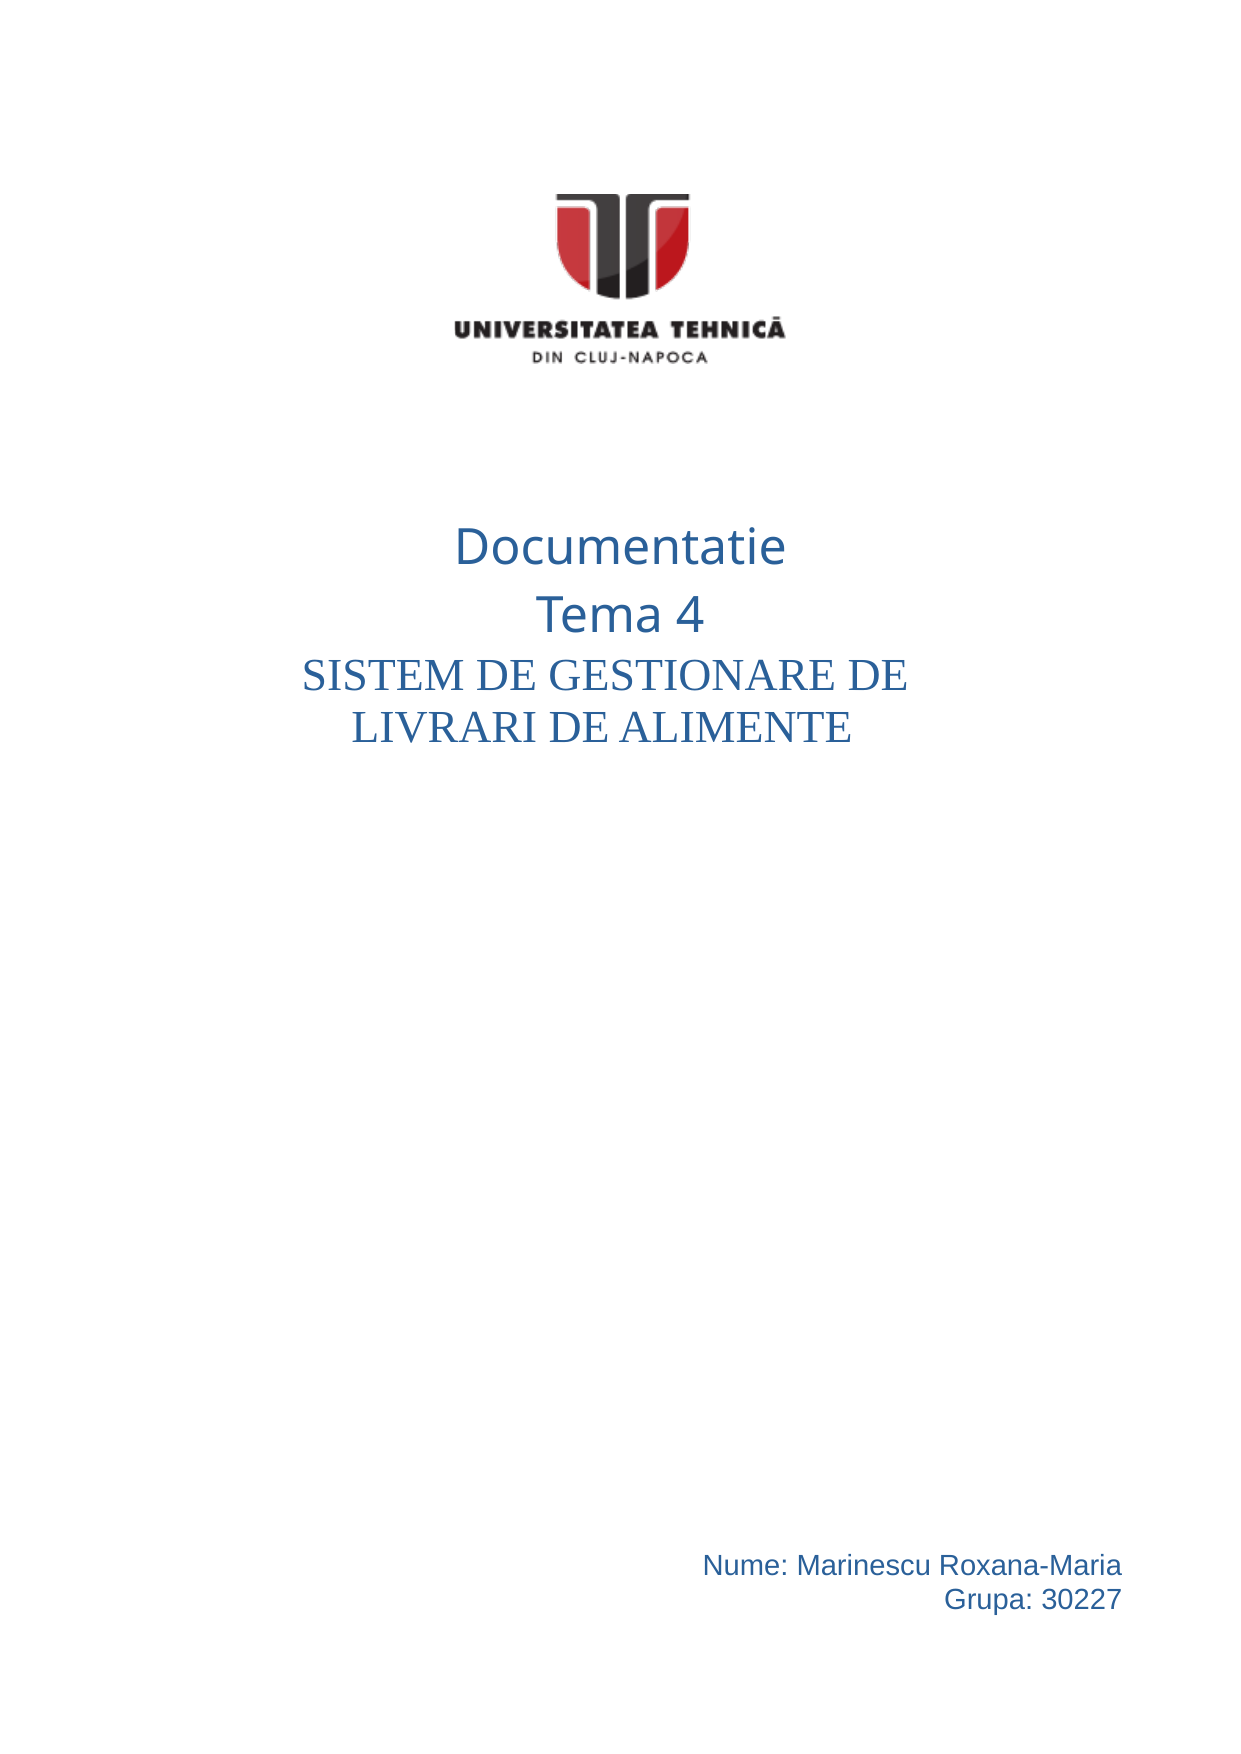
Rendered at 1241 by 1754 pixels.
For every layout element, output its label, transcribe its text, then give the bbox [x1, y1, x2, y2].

text SISTEM DE GESTIONARE DE [118, 647, 1122, 700]
picture [454, 194, 786, 364]
text Grupa: 30227 [118, 1582, 1122, 1616]
text Nume: Marinescu Roxana-Maria [118, 1548, 1122, 1582]
text Tema 4 [118, 579, 1122, 647]
text LIVRARI DE ALIMENTE [340, 700, 1122, 753]
text Documentatie [118, 511, 1122, 579]
